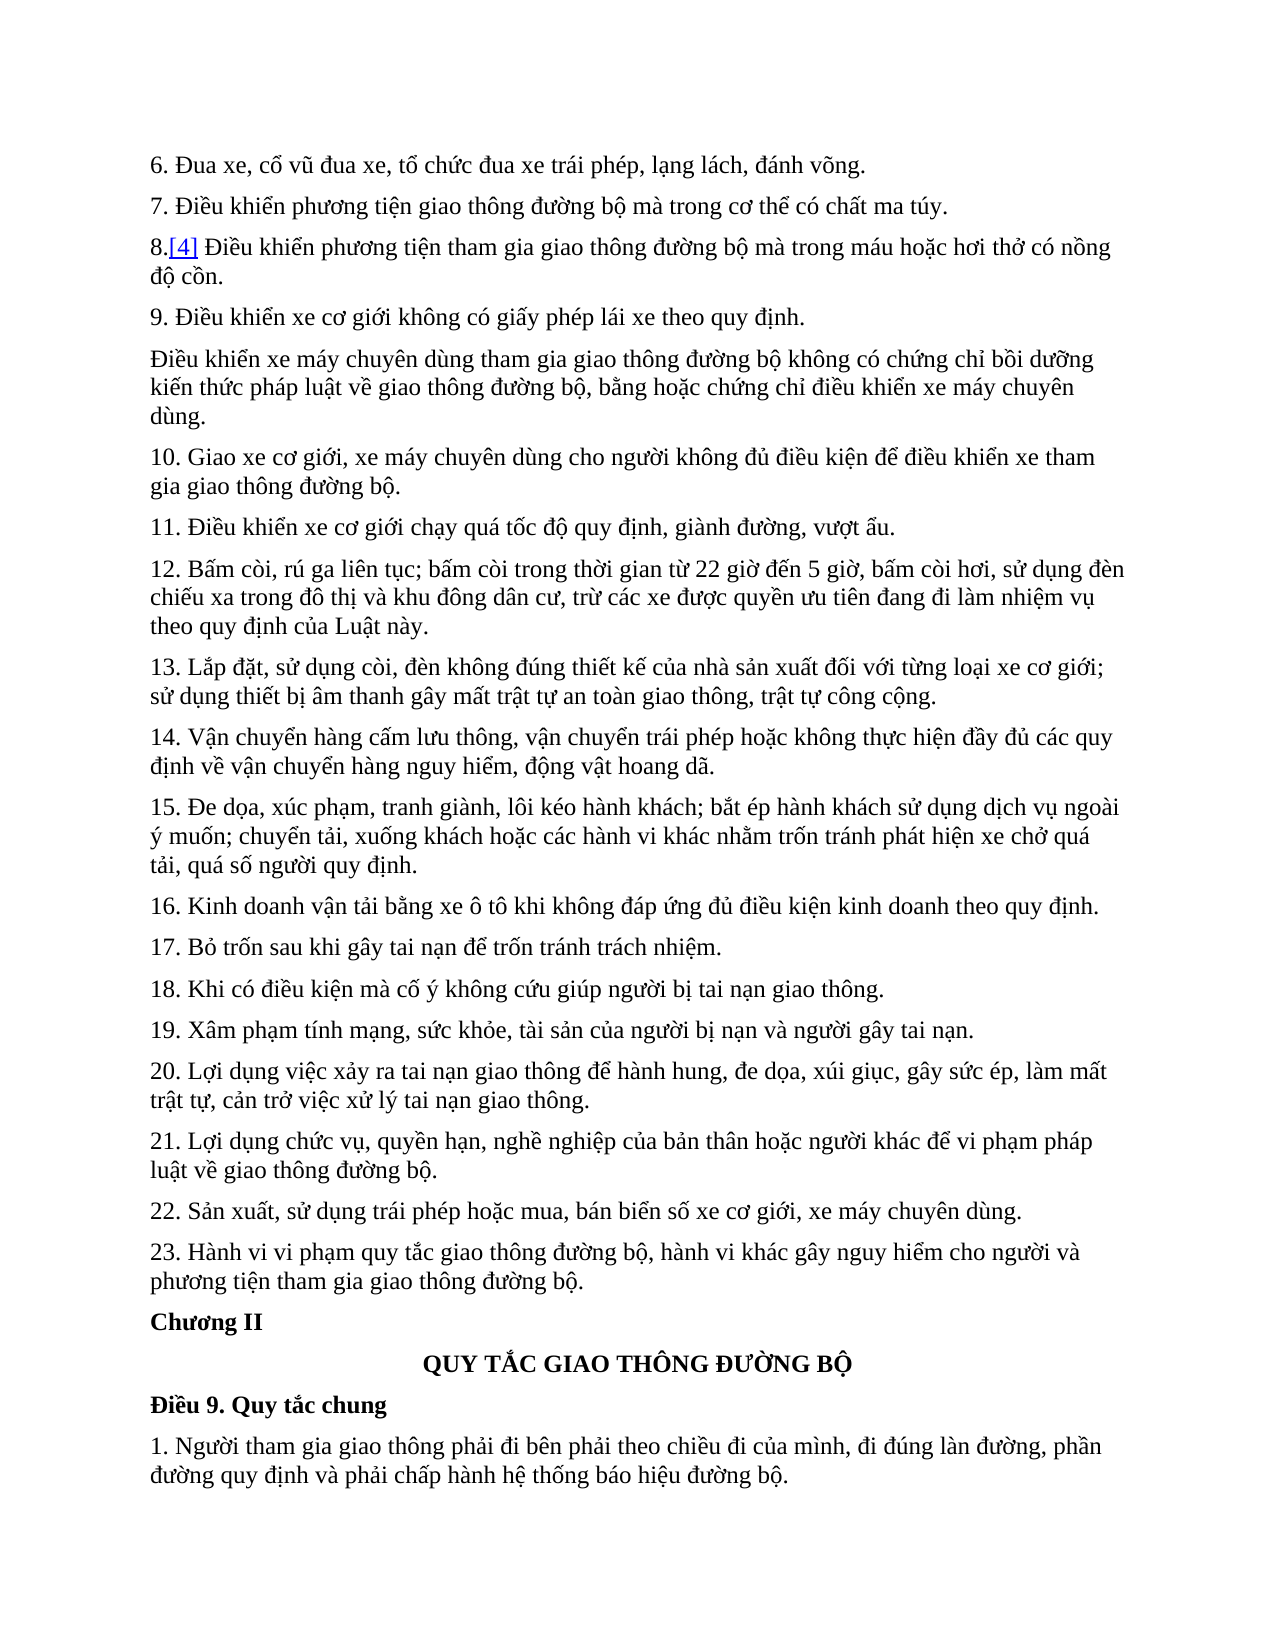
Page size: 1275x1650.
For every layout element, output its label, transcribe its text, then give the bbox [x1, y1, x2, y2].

text Chương II [150, 1307, 1125, 1336]
text 22. Sản xuất, sử dụng trái phép hoặc mua, bán biển số xe cơ giới, xe máy chuyên dùng. [150, 1196, 1125, 1225]
text 7. Điều khiển phương tiện giao thông đường bộ mà trong cơ thể có chất ma túy. [150, 191, 1125, 220]
text 19. Xâm phạm tính mạng, sức khỏe, tài sản của người bị nạn và người gây tai nạn. [150, 1015, 1125, 1044]
text 17. Bỏ trốn sau khi gây tai nạn để trốn tránh trách nhiệm. [150, 932, 1125, 961]
text 10. Giao xe cơ giới, xe máy chuyên dùng cho người không đủ điều kiện để điều khiển xe tham gia giao thông đường bộ. [150, 442, 1125, 500]
text Điều khiển xe máy chuyên dùng tham gia giao thông đường bộ không có chứng chỉ bồi dưỡng kiến thức pháp luật về giao thông đường bộ, bằng hoặc chứng chỉ điều khiển xe máy chuyên dùng. [150, 344, 1125, 430]
text 18. Khi có điều kiện mà cố ý không cứu giúp người bị tai nạn giao thông. [150, 974, 1125, 1002]
text 21. Lợi dụng chức vụ, quyền hạn, nghề nghiệp của bản thân hoặc người khác để vi phạm pháp luật về giao thông đường bộ. [150, 1126, 1125, 1184]
text 14. Vận chuyển hàng cấm lưu thông, vận chuyển trái phép hoặc không thực hiện đầy đủ các quy định về vận chuyển hàng nguy hiểm, động vật hoang dã. [150, 722, 1125, 780]
text 8.[4] Điều khiển phương tiện tham gia giao thông đường bộ mà trong máu hoặc hơi thở có nồng độ cồn. [150, 232, 1125, 290]
text 11. Điều khiển xe cơ giới chạy quá tốc độ quy định, giành đường, vượt ẩu. [150, 512, 1125, 541]
text 12. Bấm còi, rú ga liên tục; bấm còi trong thời gian từ 22 giờ đến 5 giờ, bấm còi hơi, sử dụng đèn chiếu xa trong đô thị và khu đông dân cư, trừ các xe được quyền ưu tiên đang đi làm nhiệm vụ theo quy định của Luật này. [150, 554, 1125, 640]
text 13. Lắp đặt, sử dụng còi, đèn không đúng thiết kế của nhà sản xuất đối với từng loại xe cơ giới; sử dụng thiết bị âm thanh gây mất trật tự an toàn giao thông, trật tự công cộng. [150, 652, 1125, 710]
text QUY TẮC GIAO THÔNG ĐƯỜNG BỘ [150, 1349, 1125, 1377]
text Điều 9. Quy tắc chung [150, 1390, 1125, 1419]
text 15. Đe dọa, xúc phạm, tranh giành, lôi kéo hành khách; bắt ép hành khách sử dụng dịch vụ ngoài ý muốn; chuyển tải, xuống khách hoặc các hành vi khác nhằm trốn tránh phát hiện xe chở quá tải, quá số người quy định. [150, 792, 1125, 879]
text 16. Kinh doanh vận tải bằng xe ô tô khi không đáp ứng đủ điều kiện kinh doanh theo quy định. [150, 891, 1125, 920]
text 20. Lợi dụng việc xảy ra tai nạn giao thông để hành hung, đe dọa, xúi giục, gây sức ép, làm mất trật tự, cản trở việc xử lý tai nạn giao thông. [150, 1056, 1125, 1114]
text 6. Đua xe, cổ vũ đua xe, tổ chức đua xe trái phép, lạng lách, đánh võng. [150, 150, 1125, 179]
text 9. Điều khiển xe cơ giới không có giấy phép lái xe theo quy định. [150, 302, 1125, 331]
text 1. Người tham gia giao thông phải đi bên phải theo chiều đi của mình, đi đúng làn đường, phần đường quy định và phải chấp hành hệ thống báo hiệu đường bộ. [150, 1431, 1125, 1489]
text 23. Hành vi vi phạm quy tắc giao thông đường bộ, hành vi khác gây nguy hiểm cho người và phương tiện tham gia giao thông đường bộ. [150, 1237, 1125, 1295]
